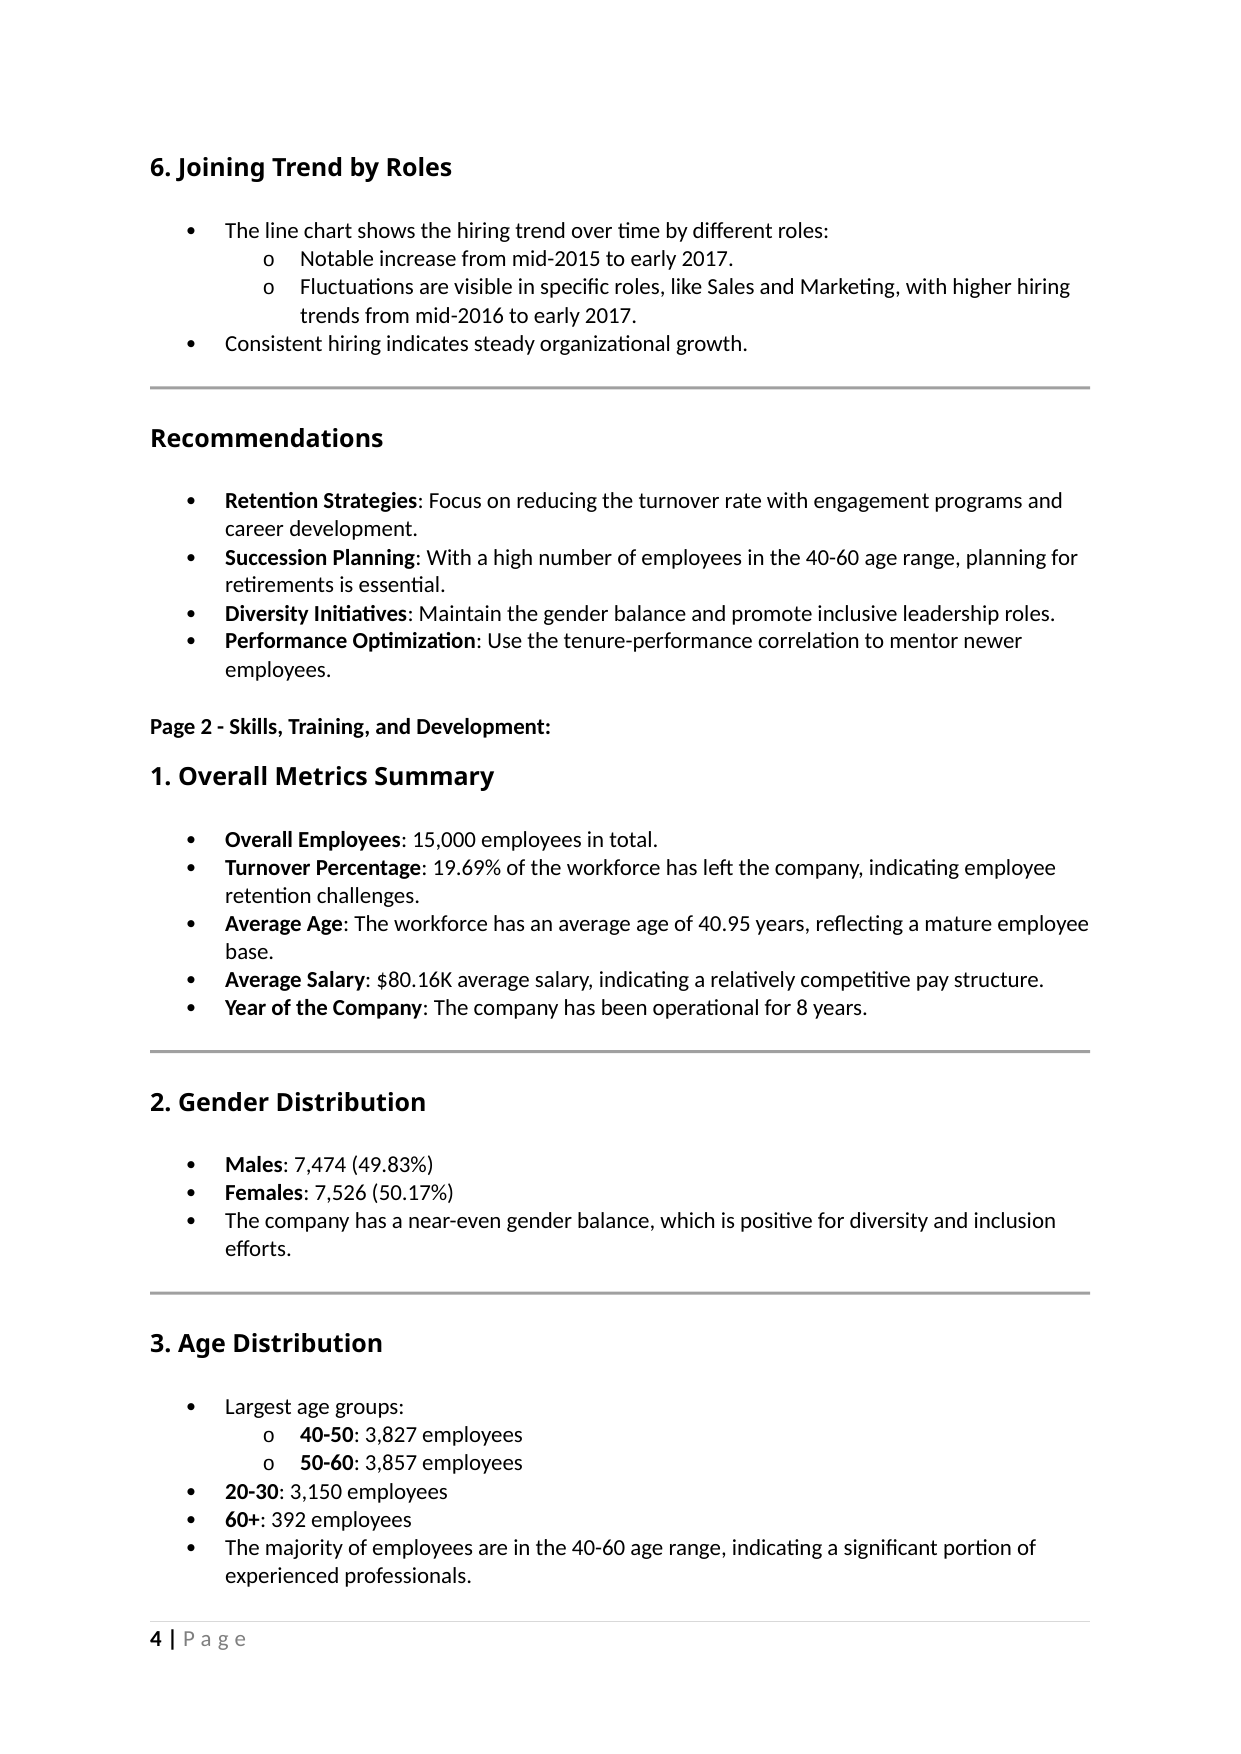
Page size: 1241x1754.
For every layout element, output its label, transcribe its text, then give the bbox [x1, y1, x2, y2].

text Page 2 - Skills, Training, and Development: [150, 712, 1090, 740]
list The majority of employees are in the 40-60 age range, indicating a significant portion of experienced professionals. [187, 1533, 1090, 1589]
list 20-30: 3,150 employees [187, 1477, 1090, 1505]
list Diversity Initiatives: Maintain the gender balance and promote inclusive leadership roles. [187, 599, 1090, 627]
list 40-50: 3,827 employees [262, 1420, 1090, 1448]
list Performance Optimization: Use the tenure-performance correlation to mentor newer employees. [187, 627, 1090, 683]
list Year of the Company: The company has been operational for 8 years. [187, 993, 1090, 1021]
list Fluctuations are visible in specific roles, like Sales and Marketing, with higher hiring trends from mid-2016 to early 2017. [262, 272, 1090, 329]
list Largest age groups: [187, 1392, 1090, 1420]
list Females: 7,526 (50.17%) [187, 1178, 1090, 1206]
list Turnover Percentage: 19.69% of the workforce has left the company, indicating employee retention challenges. [187, 853, 1090, 909]
list The line chart shows the hiring trend over time by different roles: [187, 216, 1090, 244]
list Succession Planning: With a high number of employees in the 40-60 age range, planning for retirements is essential. [187, 543, 1090, 599]
list 50-60: 3,857 employees [262, 1448, 1090, 1477]
list Retention Strategies: Focus on reducing the turnover rate with engagement programs and career development. [187, 487, 1090, 543]
subtitle 3. Age Distribution [150, 1326, 1090, 1360]
list Males: 7,474 (49.83%) [187, 1150, 1090, 1178]
subtitle Recommendations [150, 421, 1090, 455]
list Consistent hiring indicates steady organizational growth. [187, 329, 1090, 357]
list The company has a near-even gender balance, which is positive for diversity and inclusion efforts. [187, 1206, 1090, 1262]
list Overall Employees: 15,000 employees in total. [187, 825, 1090, 853]
list Average Age: The workforce has an average age of 40.95 years, reflecting a mature employee base. [187, 909, 1090, 965]
subtitle 6. Joining Trend by Roles [150, 150, 1090, 184]
subtitle 2. Gender Distribution [150, 1084, 1090, 1118]
list Average Salary: $80.16K average salary, indicating a relatively competitive pay structure. [187, 965, 1090, 993]
list Notable increase from mid-2015 to early 2017. [262, 244, 1090, 272]
list 60+: 392 employees [187, 1505, 1090, 1533]
subtitle 1. Overall Metrics Summary [150, 759, 1090, 793]
